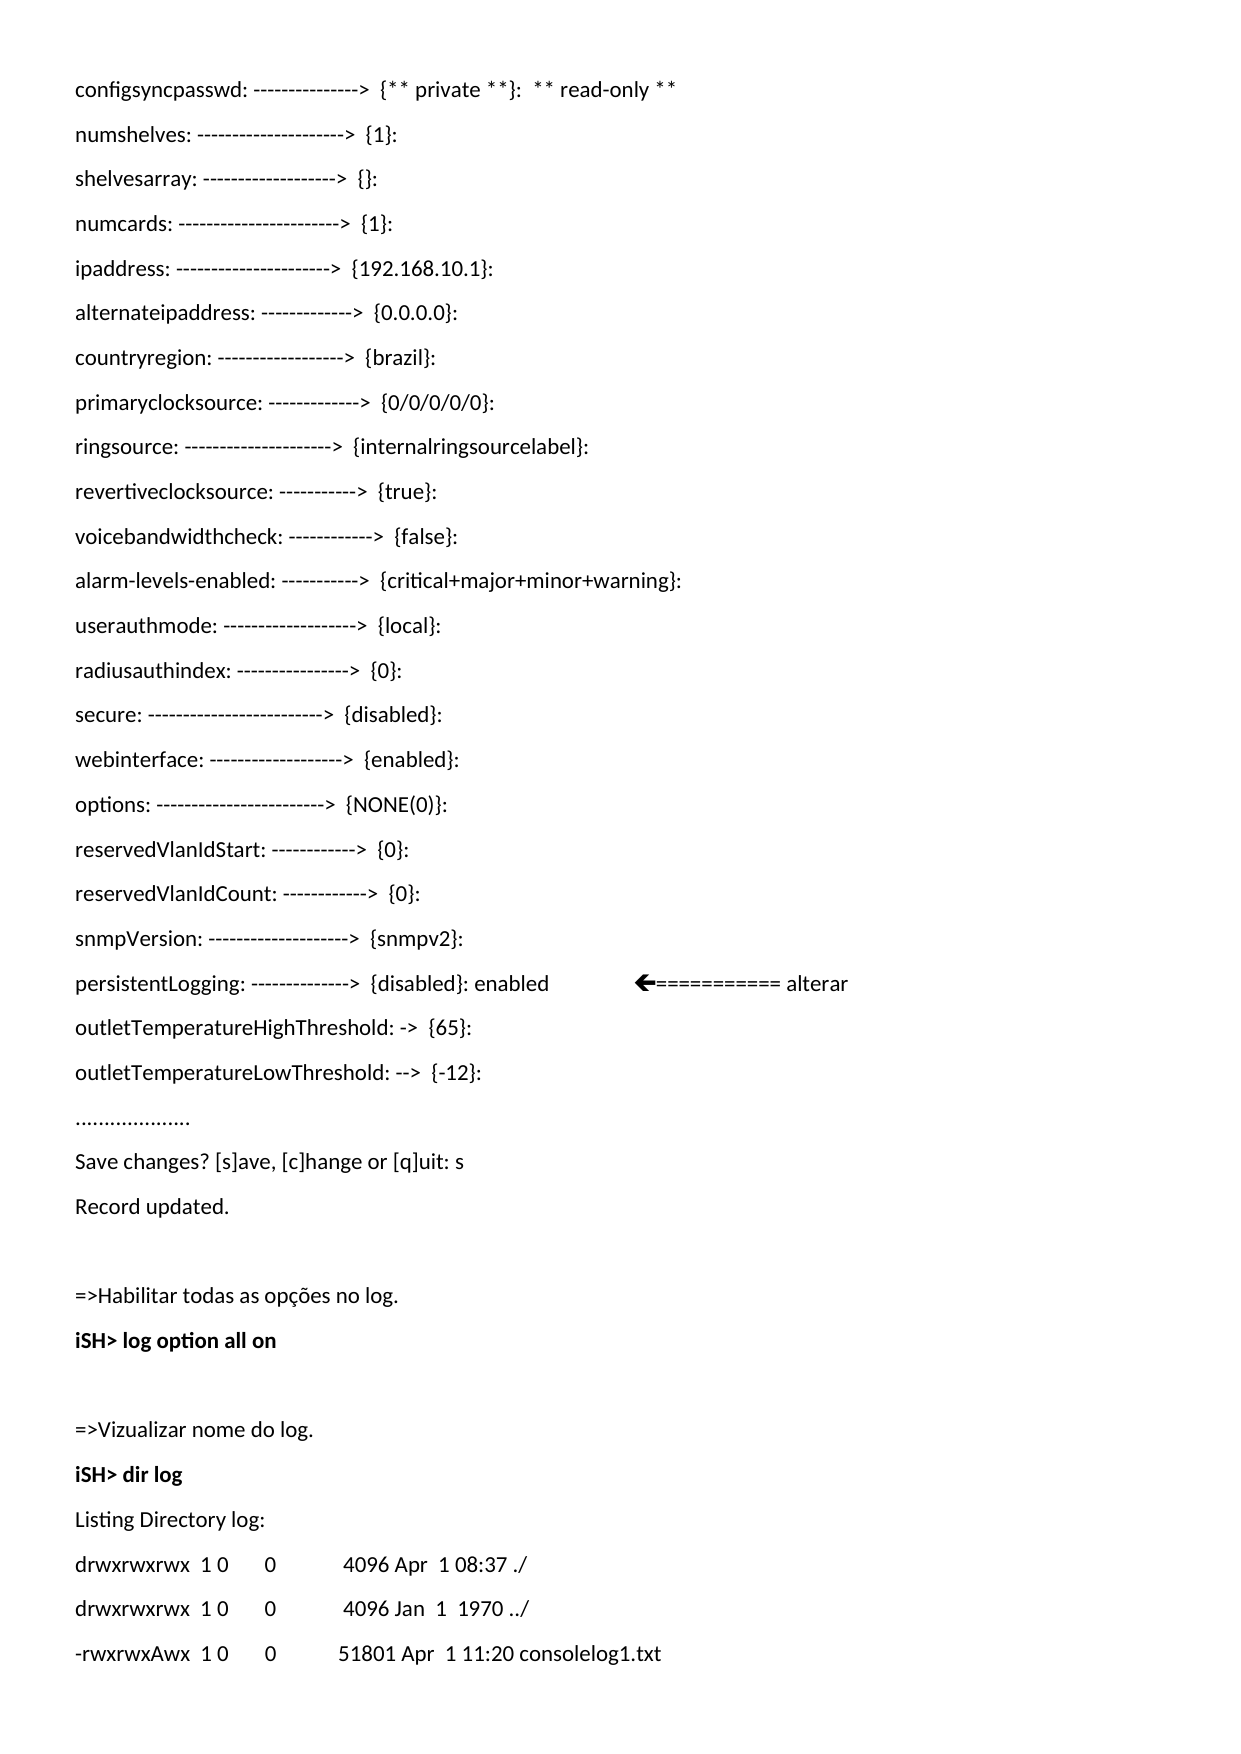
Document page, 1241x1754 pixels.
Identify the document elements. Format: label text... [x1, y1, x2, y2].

text alternateipaddress: -------------> {0.0.0.0}: [75, 298, 1165, 326]
text numshelves: ---------------------> {1}: [75, 120, 1165, 148]
text voicebandwidthcheck: ------------> {false}: [75, 522, 1165, 550]
text snmpVersion: --------------------> {snmpv2}: [75, 924, 1165, 952]
text =>Habilitar todas as opções no log. [75, 1282, 1165, 1309]
text reservedVlanIdStart: ------------> {0}: [75, 835, 1165, 863]
text reservedVlanIdCount: ------------> {0}: [75, 879, 1165, 907]
text ipaddress: ----------------------> {192.168.10.1}: [75, 254, 1165, 282]
text radiusauthindex: ----------------> {0}: [75, 656, 1165, 684]
text outletTemperatureHighThreshold: -> {65}: [75, 1013, 1165, 1041]
text secure: -------------------------> {disabled}: [75, 701, 1165, 729]
text -rwxrwxAwx 1 0 0 51801 Apr 1 11:20 consolelog1.txt [75, 1639, 1165, 1667]
text Listing Directory log: [75, 1505, 1165, 1533]
text ringsource: ---------------------> {internalringsourcelabel}: [75, 432, 1165, 461]
text drwxrwxrwx 1 0 0 4096 Apr 1 08:37 ./ [75, 1550, 1165, 1578]
text Record updated. [75, 1192, 1165, 1220]
text options: ------------------------> {NONE(0)}: [75, 790, 1165, 818]
text persistentLogging: --------------> {disabled}: enabled =========== alterar [75, 969, 1165, 997]
text =>Vizualizar nome do log. [75, 1416, 1165, 1444]
text drwxrwxrwx 1 0 0 4096 Jan 1 1970 ../ [75, 1594, 1165, 1622]
text iSH> dir log [75, 1460, 1165, 1488]
text webinterface: -------------------> {enabled}: [75, 745, 1165, 773]
text shelvesarray: -------------------> {}: [75, 164, 1165, 192]
text .................... [75, 1103, 1165, 1131]
text numcards: -----------------------> {1}: [75, 209, 1165, 237]
text outletTemperatureLowThreshold: --> {-12}: [75, 1058, 1165, 1086]
text revertiveclocksource: -----------> {true}: [75, 477, 1165, 505]
text alarm-levels-enabled: -----------> {critical+major+minor+warning}: [75, 567, 1165, 594]
text configsyncpasswd: ---------------> {** private **}: ** read-only ** [75, 75, 1165, 103]
text primaryclocksource: -------------> {0/0/0/0/0}: [75, 388, 1165, 416]
text Save changes? [s]ave, [c]hange or [q]uit: s [75, 1147, 1165, 1176]
text userauthmode: -------------------> {local}: [75, 611, 1165, 639]
text iSH> log option all on [75, 1326, 1165, 1354]
text countryregion: ------------------> {brazil}: [75, 343, 1165, 371]
